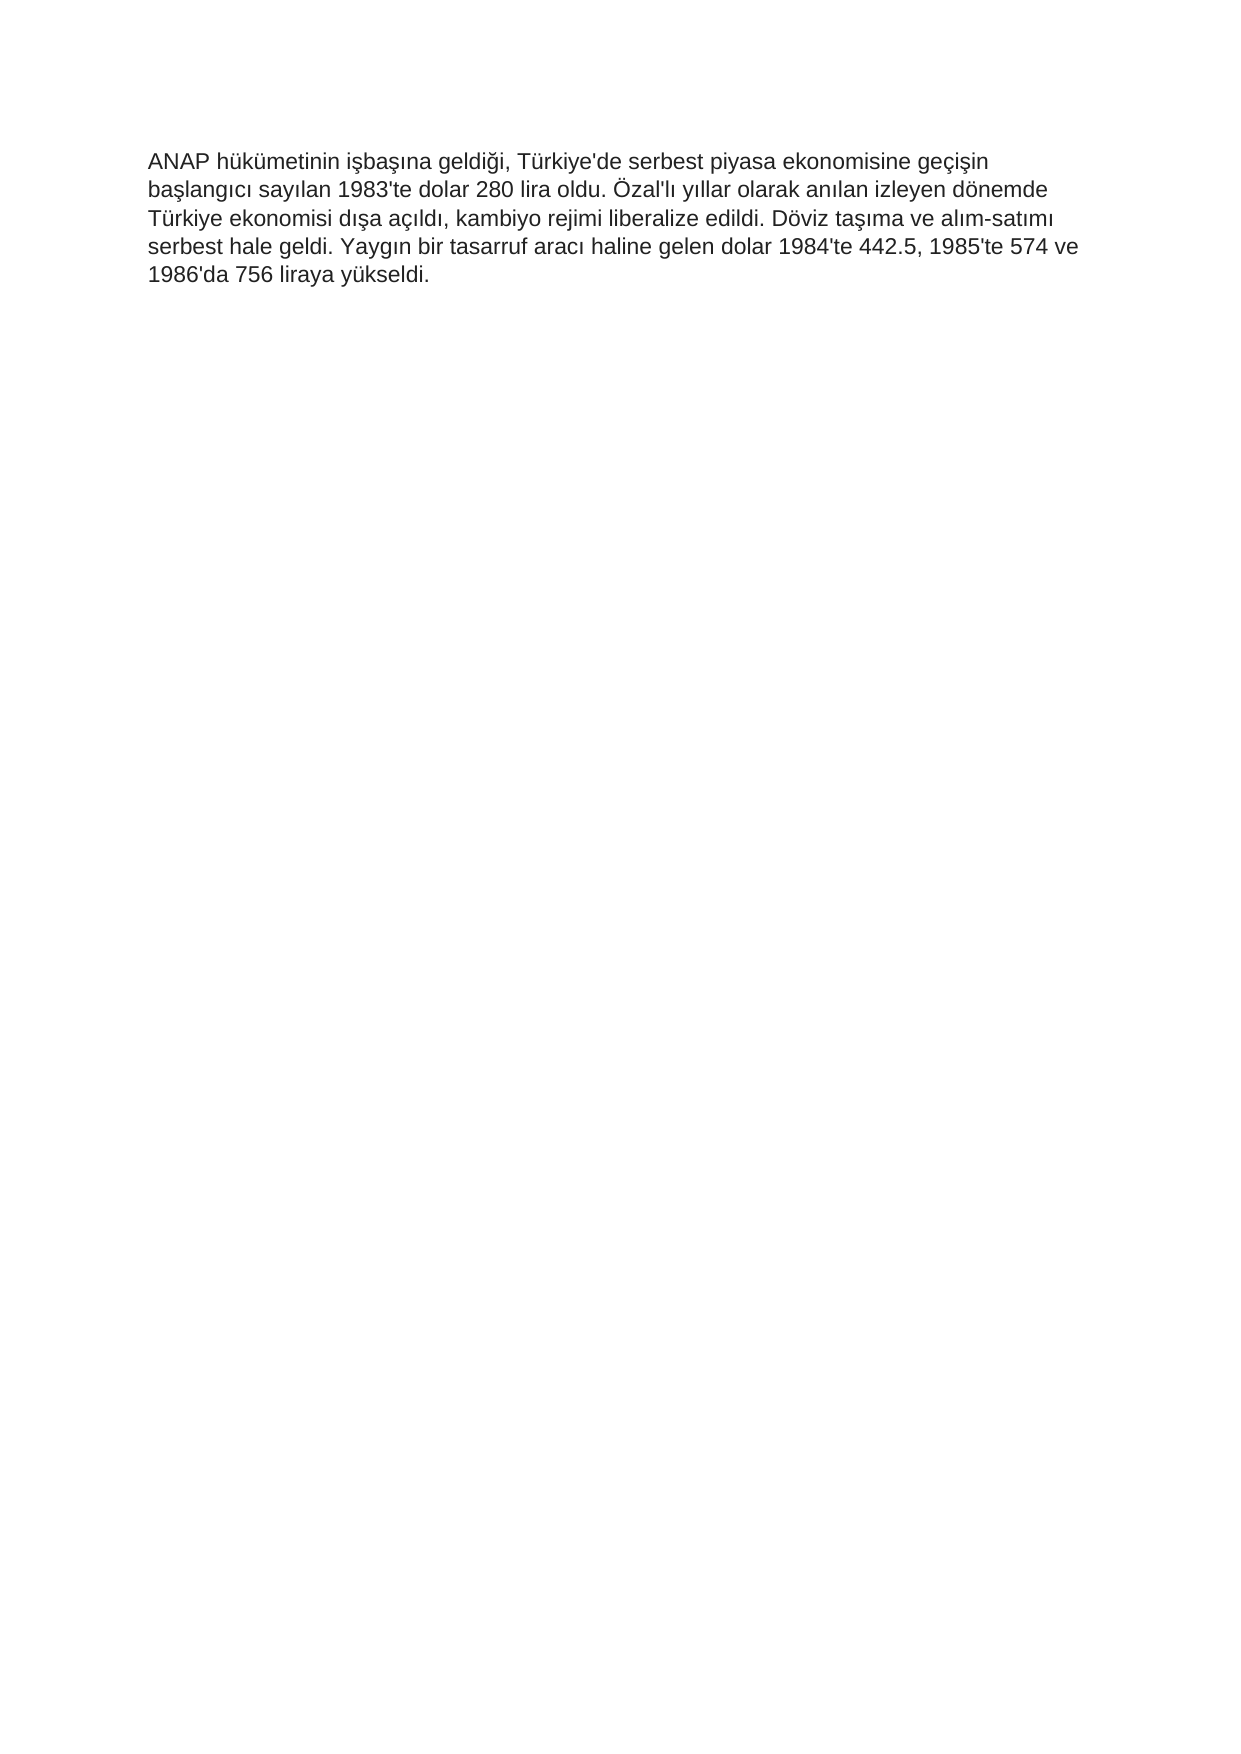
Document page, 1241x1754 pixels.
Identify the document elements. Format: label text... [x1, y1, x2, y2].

text ANAP hükümetinin işbaşına geldiği, Türkiye'de serbest piyasa ekonomisine geçişin başlangıcı sayılan 1983'te dolar 280 lira oldu. Özal'lı yıllar olarak anılan izleyen dönemde Türkiye ekonomisi dışa açıldı, kambiyo rejimi liberalize edildi. Döviz taşıma ve alım-satımı serbest hale geldi. Yaygın bir tasarruf aracı haline gelen dolar 1984'te 442.5, 1985'te 574 ve 1986'da 756 liraya yükseldi. [148, 148, 1093, 288]
